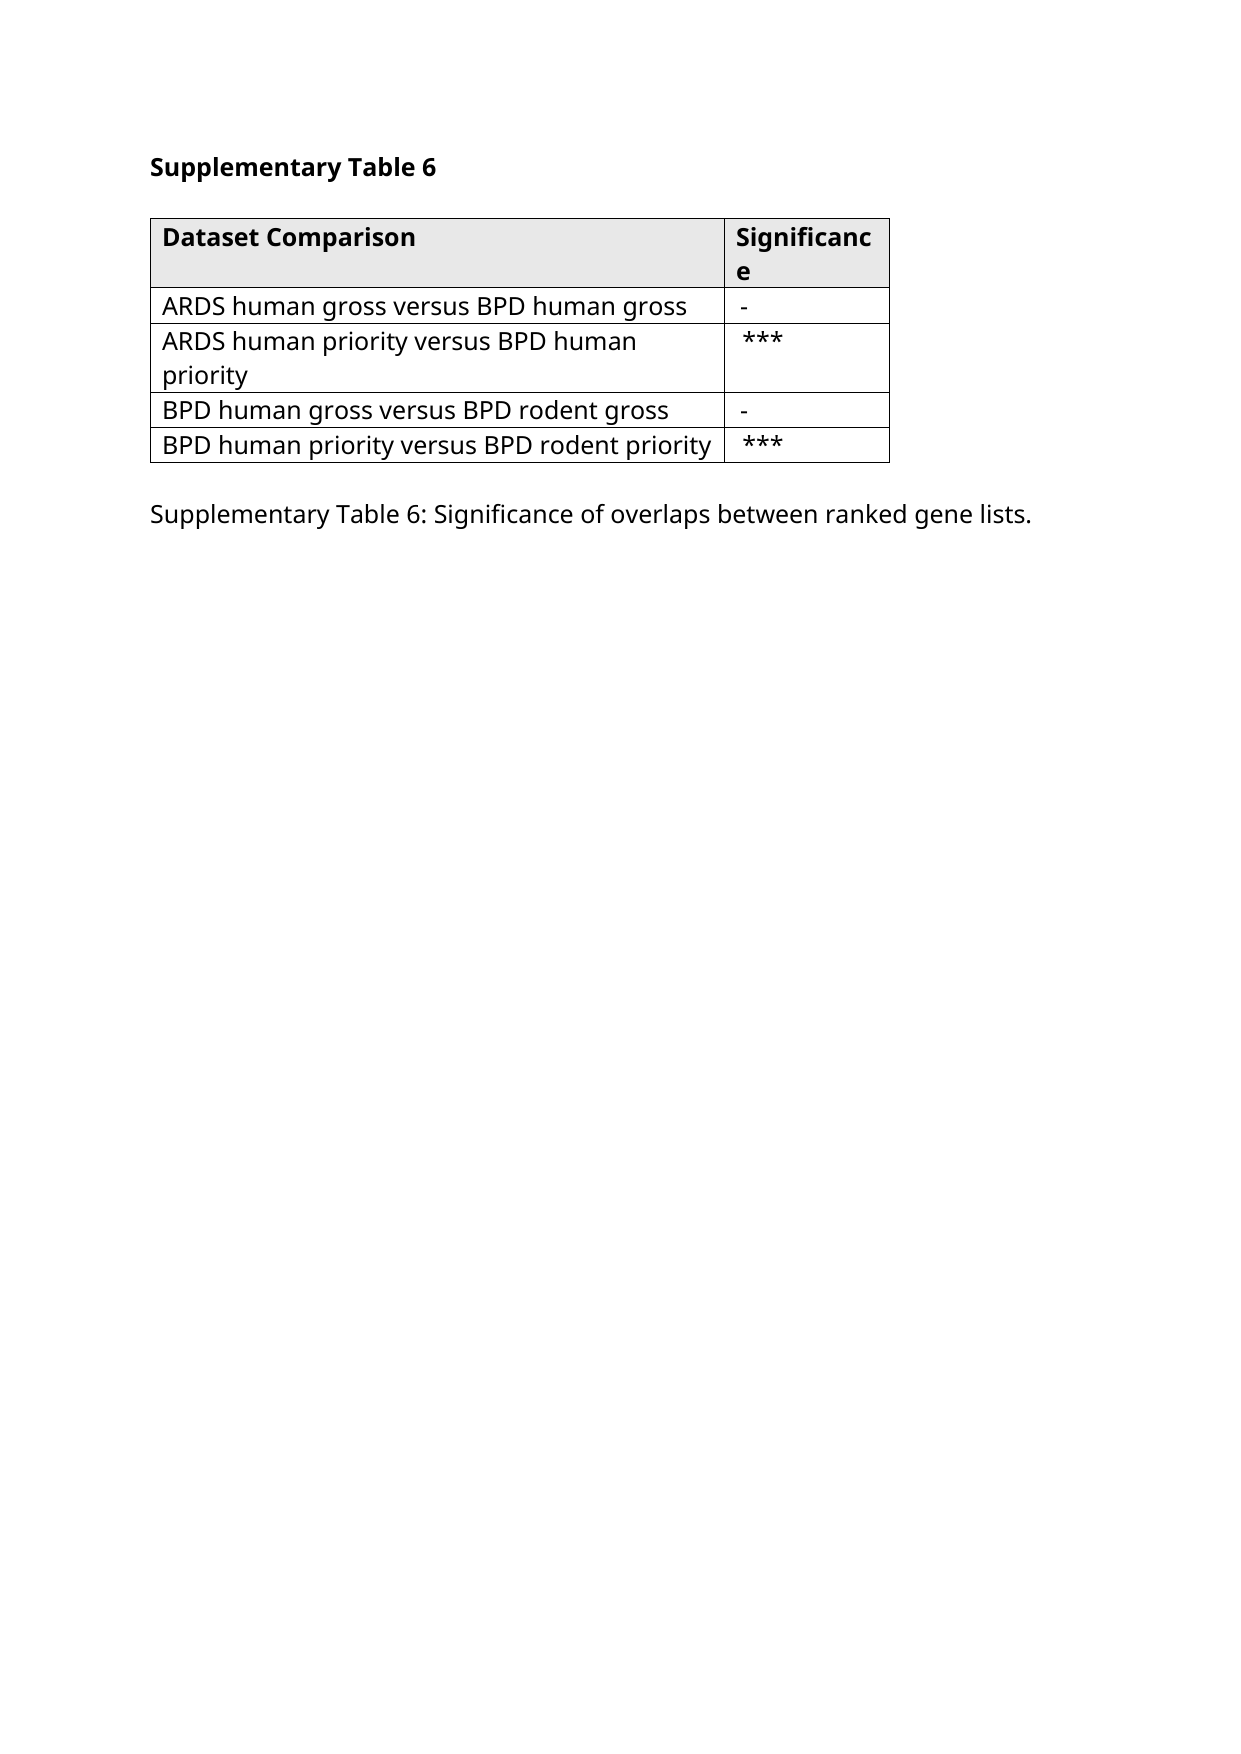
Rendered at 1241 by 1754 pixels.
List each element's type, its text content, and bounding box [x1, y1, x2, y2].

table_cell [725, 288, 889, 322]
table_cell ARDS human gross versus BPD human gross [151, 288, 724, 322]
table_cell ARDS human priority versus BPD human priority [151, 324, 724, 392]
table_cell [725, 393, 889, 427]
table_cell BPD human priority versus BPD rodent priority [151, 428, 724, 462]
table_cell *** [725, 428, 889, 462]
text Supplementary Table 6 [150, 150, 1090, 184]
table_header Dataset Comparison [151, 219, 724, 287]
text Supplementary Table 6: Significance of overlaps between ranked gene lists. [150, 497, 1090, 531]
table_cell BPD human gross versus BPD rodent gross [151, 393, 724, 427]
table_cell *** [725, 324, 889, 392]
table_header Significance [725, 219, 889, 287]
